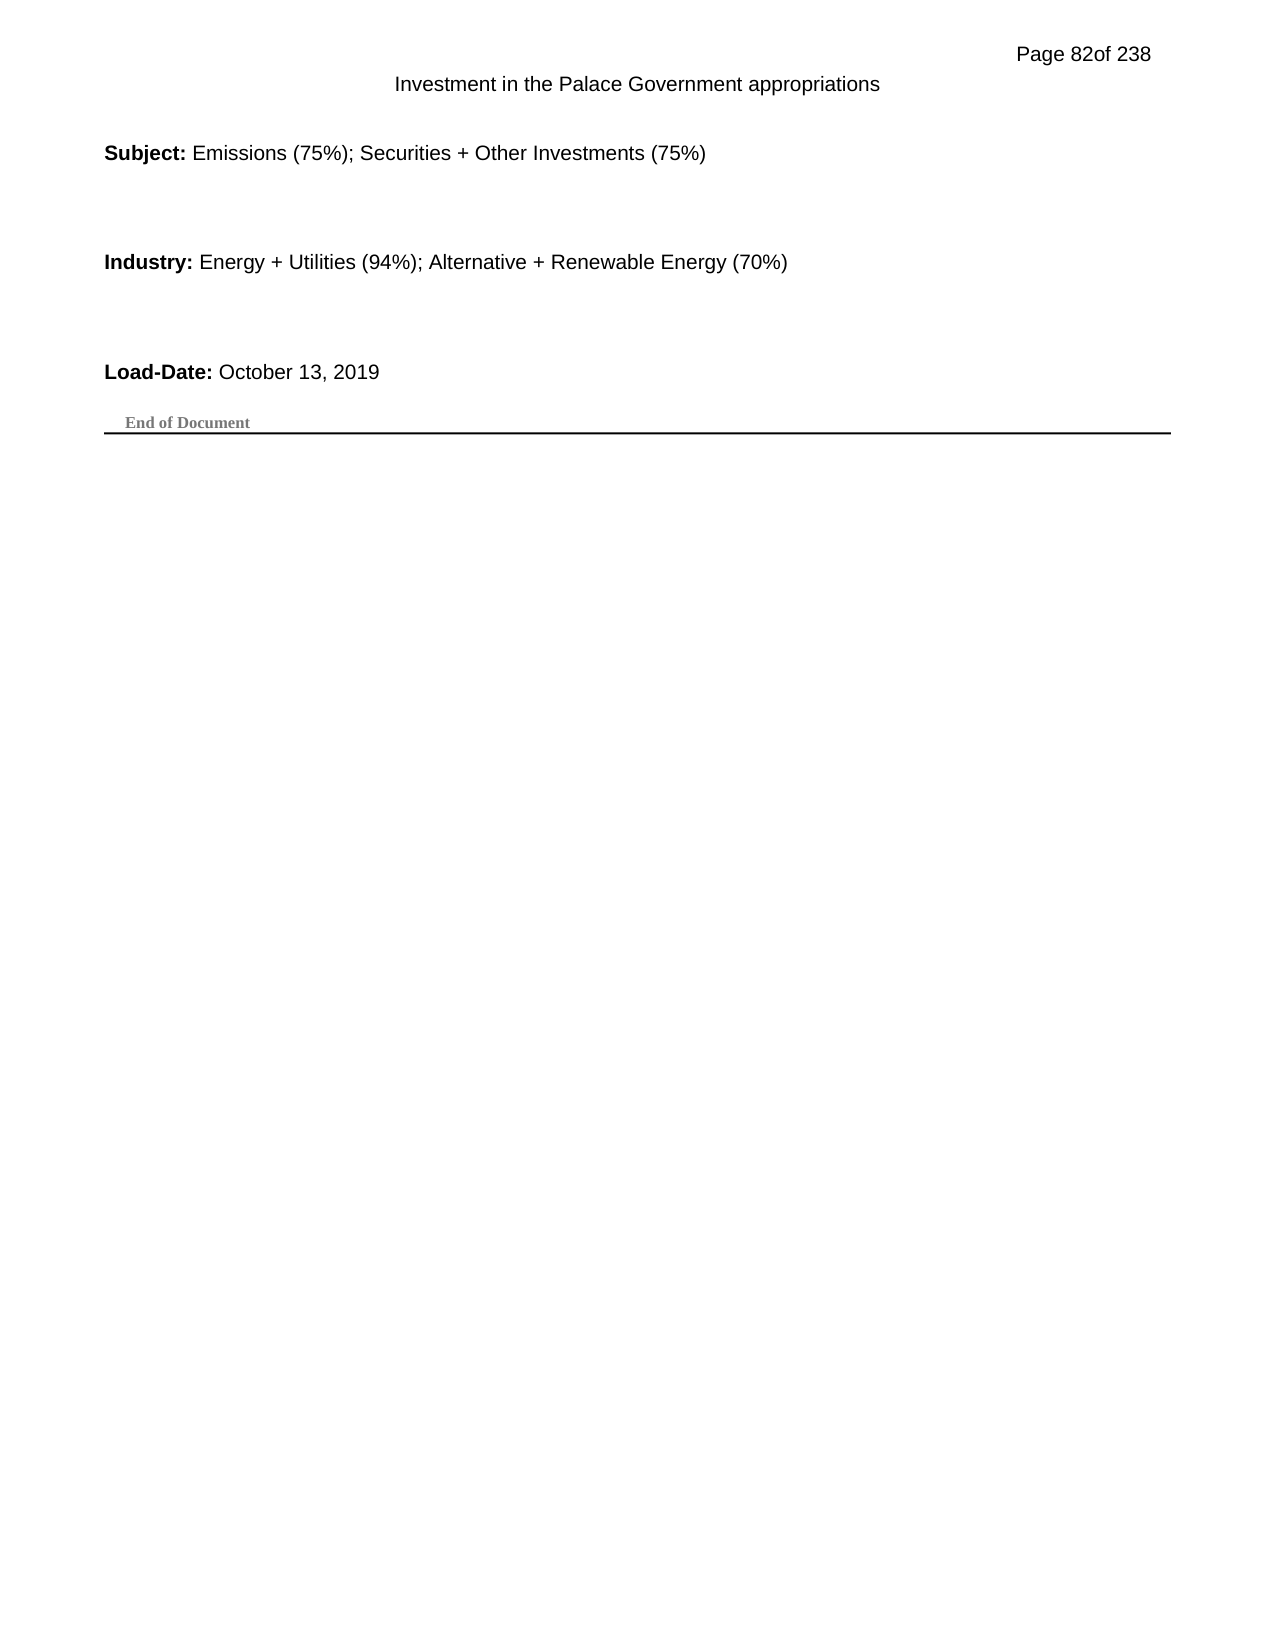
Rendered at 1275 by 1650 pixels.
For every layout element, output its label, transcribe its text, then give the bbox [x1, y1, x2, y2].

text End of Document [125, 412, 1171, 432]
text Subject: Emissions (75%); Securities + Other Investments (75%) [104, 137, 1171, 222]
text Load-Date: October 13, 2019 [104, 357, 1171, 384]
text Industry: Energy + Utilities (94%); Alternative + Renewable Energy (70%) [104, 247, 1171, 332]
